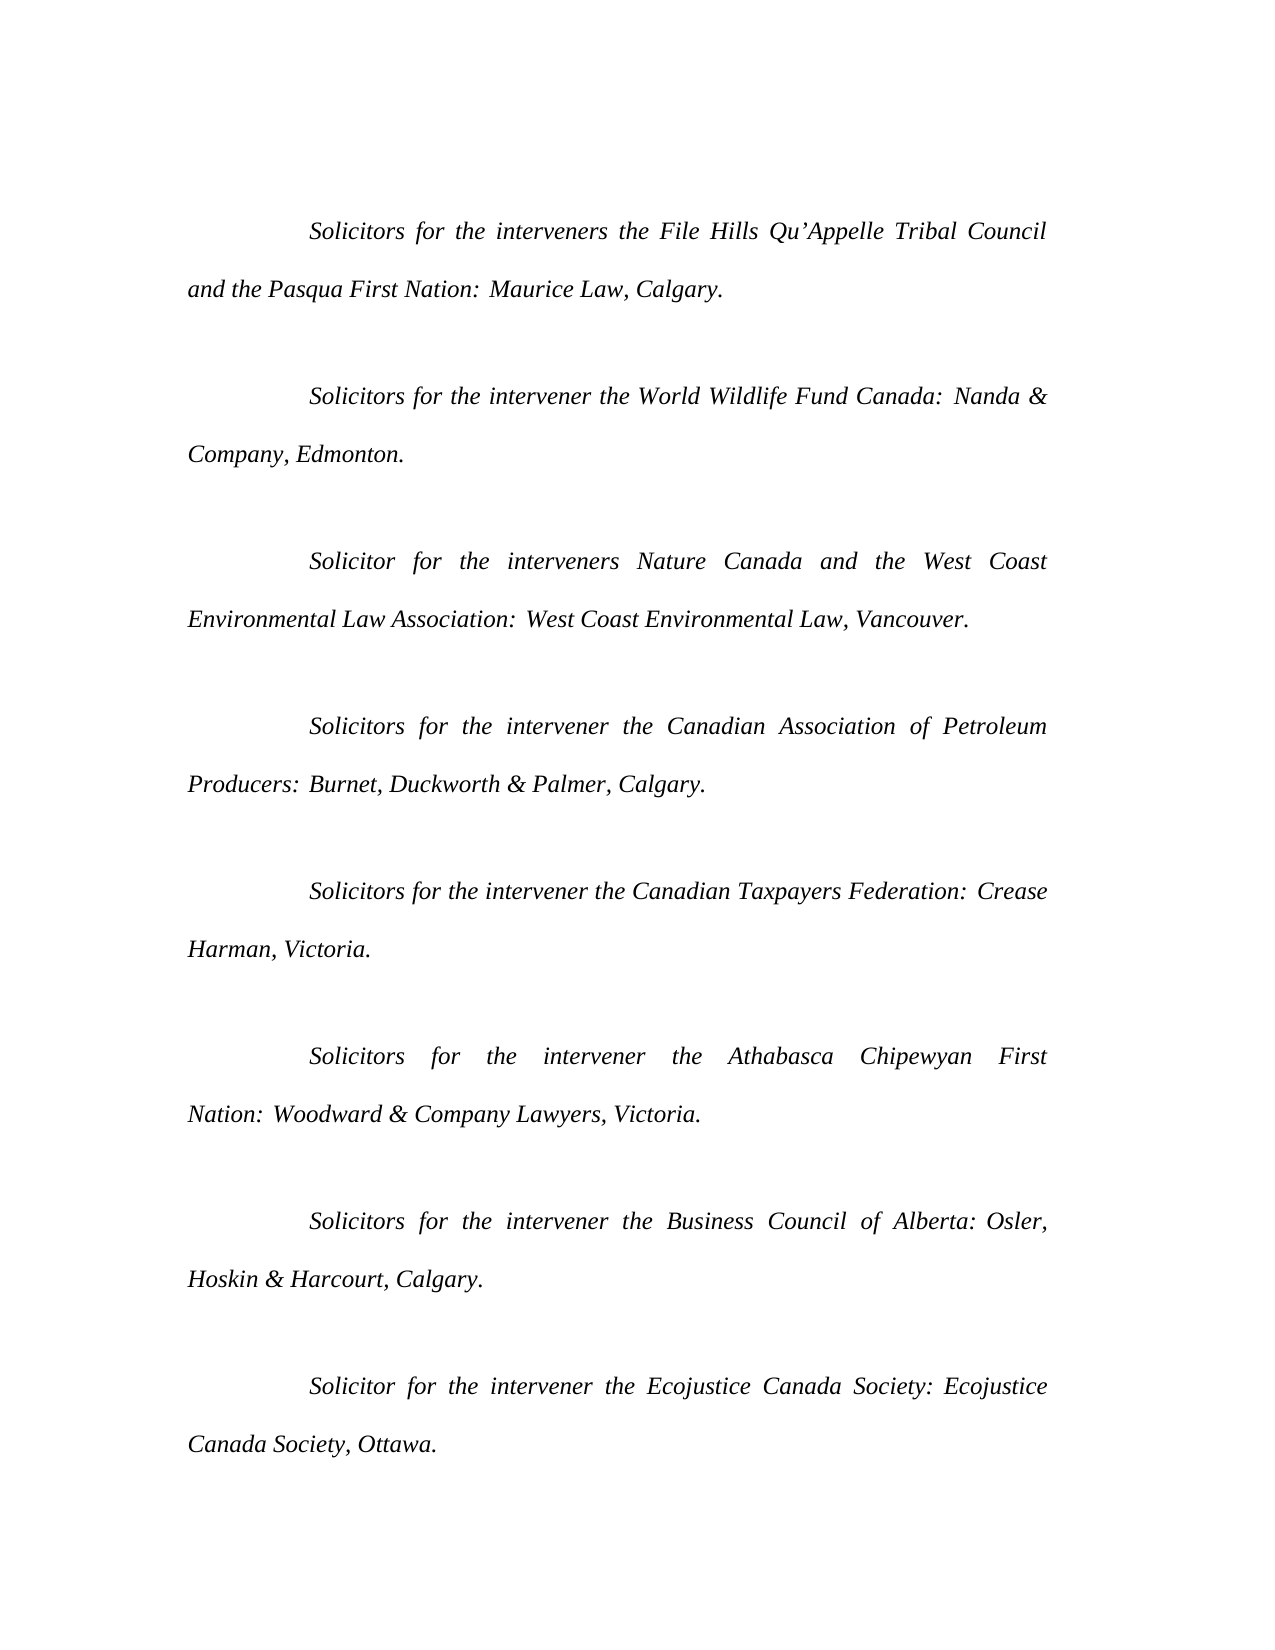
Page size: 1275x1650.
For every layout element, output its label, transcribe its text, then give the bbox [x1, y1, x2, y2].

text Solicitors for the intervener the World Wildlife Fund Canada: Nanda & Company, Edmonton. [187, 381, 1050, 468]
text Solicitor for the interveners Nature Canada and the West Coast Environmental Law Association: West Coast Environmental Law, Vancouver. [187, 546, 1050, 633]
text Solicitors for the intervener the Athabasca Chipewyan First Nation: Woodward & Company Lawyers, Victoria. [187, 1041, 1050, 1128]
text Solicitors for the intervener the Canadian Association of Petroleum Producers: Burnet, Duckworth & Palmer, Calgary. [187, 711, 1050, 798]
text Solicitors for the intervener the Canadian Taxpayers Federation: Crease Harman, Victoria. [187, 876, 1050, 963]
text Solicitors for the intervener the Business Council of Alberta: Osler, Hoskin & Harcourt, Calgary. [187, 1206, 1050, 1293]
text Solicitor for the intervener the Ecojustice Canada Society: Ecojustice Canada Society, Ottawa. [187, 1371, 1050, 1458]
text Solicitors for the interveners the File Hills Qu’Appelle Tribal Council and the Pasqua First Nation: Maurice Law, Calgary. [187, 216, 1050, 303]
